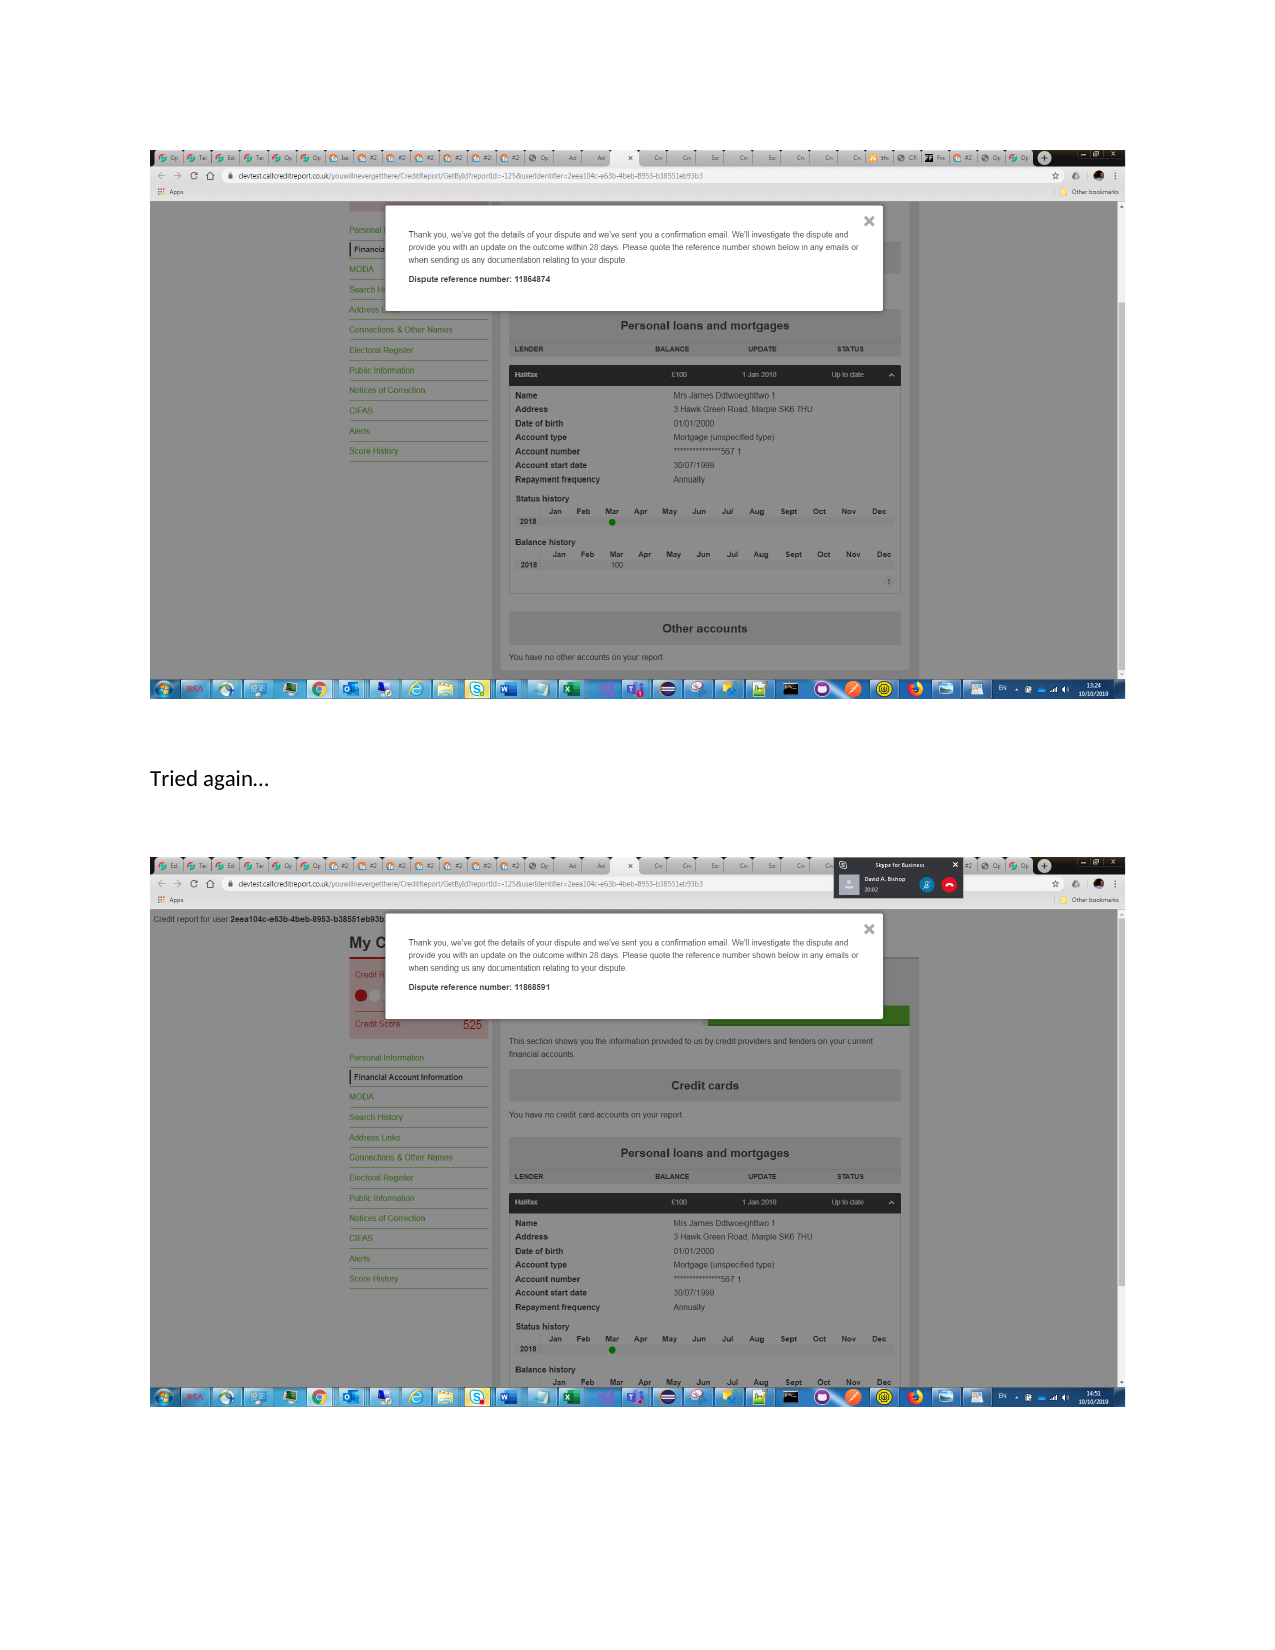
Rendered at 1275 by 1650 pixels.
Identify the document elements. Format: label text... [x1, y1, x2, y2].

picture [150, 857, 1125, 1407]
picture [150, 150, 1125, 699]
text Tried again… [150, 764, 1125, 792]
